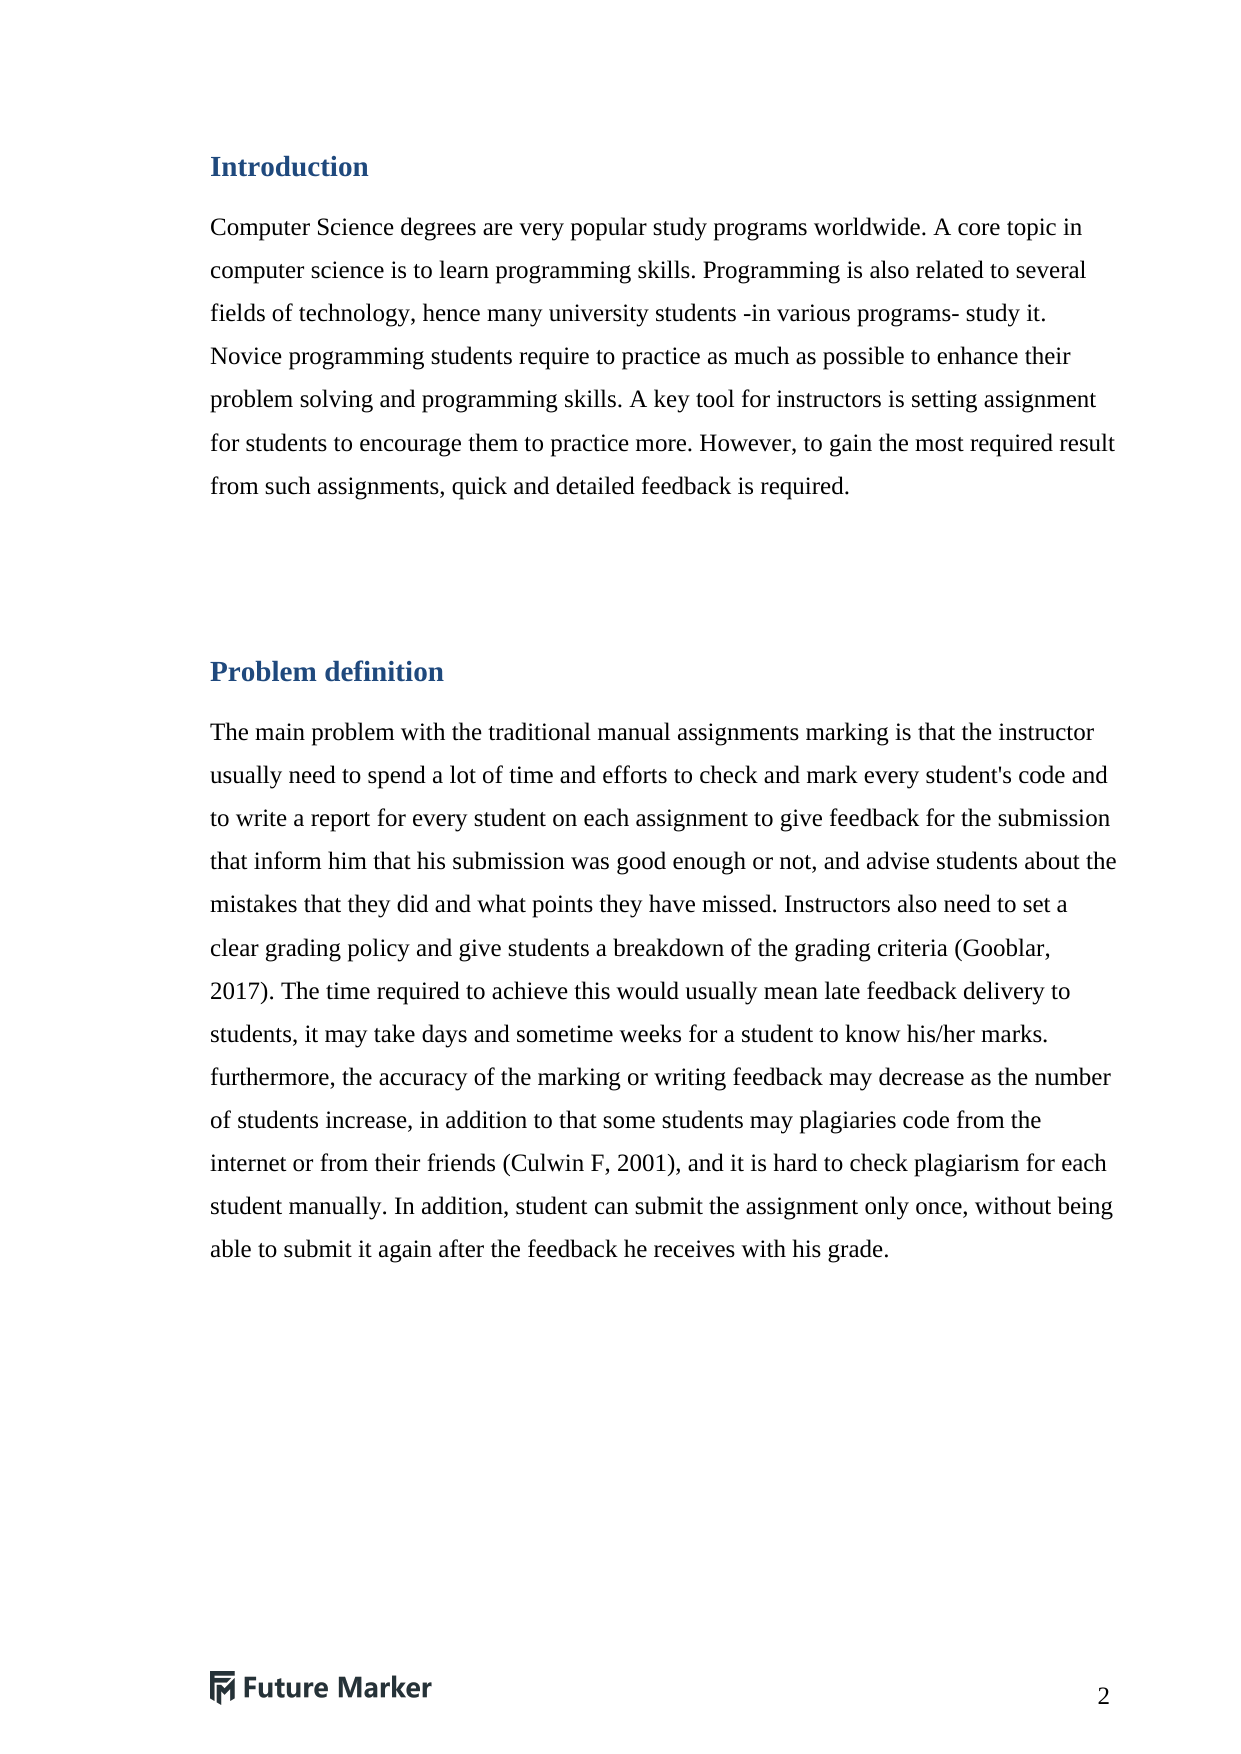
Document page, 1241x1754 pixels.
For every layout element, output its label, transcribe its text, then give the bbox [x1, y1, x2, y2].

picture [210, 1671, 432, 1705]
subtitle Introduction [210, 149, 1120, 183]
subtitle Problem definition [210, 654, 1120, 688]
text The main problem with the traditional manual assignments marking is that the instructor usually need to spend a lot of time and efforts to check and mark every student's code and to write a report for every student on each assignment to give feedback for the submission that inform him that his submission was good enough or not, and advise students about the mistakes that they did and what points they have missed. Instructors also need to set a clear grading policy and give students a breakdown of the grading criteria. The time required to achieve this would usually mean late feedback delivery to students, it may take days and sometime weeks for a student to know his/her marks. furthermore, the accuracy of the marking or writing feedback may decrease as the number of students increase, in addition to that some students may plagiaries code from the internet or from their friends, and it is hard to check plagiarism for each student manually. In addition, student can submit the assignment only once, without being able to submit it again after the feedback he receives with his grade. [210, 717, 1120, 1263]
text Computer Science degrees are very popular study programs worldwide. A core topic in computer science is to learn programming skills. Programming is also related to several fields of technology, hence many university students -in various programs- study it. Novice programming students require to practice as much as possible to enhance their problem solving and programming skills. A key tool for instructors is setting assignment for students to encourage them to practice more. However, to gain the most required result from such assignments, quick and detailed feedback is required. [210, 212, 1120, 499]
